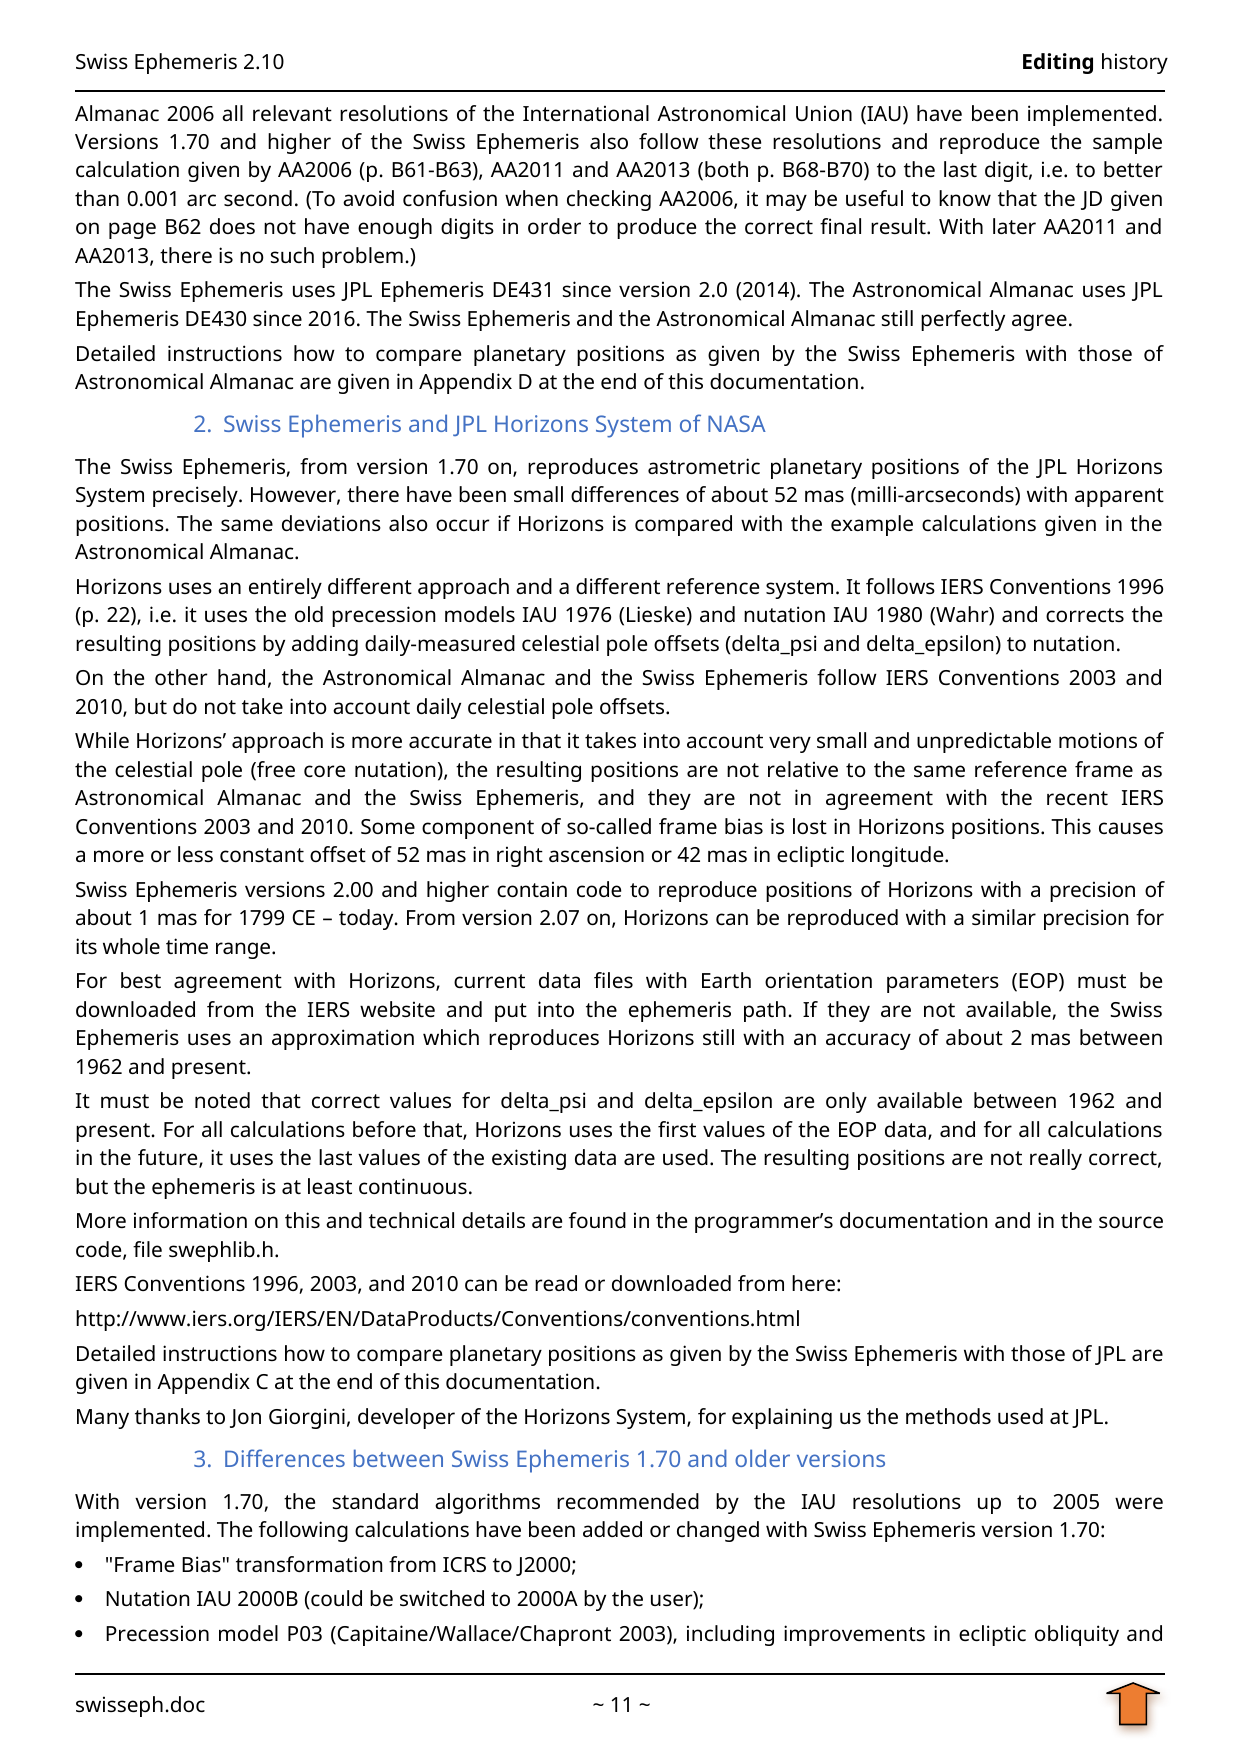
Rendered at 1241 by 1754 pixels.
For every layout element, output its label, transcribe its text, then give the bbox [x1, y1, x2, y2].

text It must be noted that correct values for delta_psi and delta_epsilon are only available between 1962 and present. For all calculations before that, Horizons uses the first values of the EOP data, and for all calculations in the future, it uses the last values of the existing data are used. The resulting positions are not really correct, but the ephemeris is at least continuous. [75, 1086, 1165, 1200]
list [75, 1619, 1165, 1648]
text Detailed instructions how to compare planetary positions as given by the Swiss Ephemeris with those of JPL are given in Appendix C at the end of this documentation. [75, 1339, 1165, 1396]
text Horizons uses an entirely different approach and a different reference system. It follows IERS Conventions 1996 (p. 22), i.e. it uses the old precession models IAU 1976 (Lieske) and nutation IAU 1980 (Wahr) and corrects the resulting positions by adding daily-measured celestial pole offsets (delta_psi and delta_epsilon) to nutation. [75, 572, 1165, 657]
text While Horizons’ approach is more accurate in that it takes into account very small and unpredictable motions of the celestial pole (free core nutation), the resulting positions are not relative to the same reference frame as Astronomical Almanac and the Swiss Ephemeris, and they are not in agreement with the recent IERS Conventions 2003 and 2010. Some component of so-called frame bias is lost in Horizons positions. This causes a more or less constant offset of 52 mas in right ascension or 42 mas in ecliptic longitude. [75, 726, 1165, 869]
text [75, 99, 1165, 269]
text IERS Conventions 1996, 2003, and 2010 can be read or downloaded from here: [75, 1269, 1165, 1298]
text On the other hand, the Astronomical Almanac and the Swiss Ephemeris follow IERS Conventions 2003 and 2010, but do not take into account daily celestial pole offsets. [75, 663, 1165, 720]
text The Swiss Ephemeris, from version 1.70 on, reproduces astrometric planetary positions of the JPL Horizons System precisely. However, there have been small differences of about 52 mas (milli-arcseconds) with apparent positions. The same deviations also occur if Horizons is compared with the example calculations given in the Astronomical Almanac. [75, 452, 1165, 566]
text With version 1.70, the standard algorithms recommended by the IAU resolutions up to 2005 were implemented. The following calculations have been added or changed with Swiss Ephemeris version 1.70: [75, 1487, 1165, 1544]
text Many thanks to Jon Giorgini, developer of the Horizons System, for explaining us the methods used at JPL. [75, 1402, 1165, 1431]
text The Swiss Ephemeris uses JPL Ephemeris DE431 since version 2.0 (2014). The Astronomical Almanac uses JPL Ephemeris DE430 since 2016. The Swiss Ephemeris and the Astronomical Almanac still perfectly agree. [75, 276, 1165, 332]
subtitle Swiss Ephemeris and JPL Horizons System of NASA [193, 408, 1165, 439]
text More information on this and technical details are found in the programmer’s documentation and in the source code, file swephlib.h. [75, 1206, 1165, 1263]
text Detailed instructions how to compare planetary positions as given by the Swiss Ephemeris with those of Astronomical Almanac are given in Appendix D at the end of this documentation. [75, 339, 1165, 396]
text http://www.iers.org/IERS/EN/DataProducts/Conventions/conventions.html [75, 1304, 1165, 1333]
text Swiss Ephemeris versions 2.00 and higher contain code to reproduce positions of Horizons with a precision of about 1 mas for 1799 CE – today. From version 2.07 on, Horizons can be reproduced with a similar precision for its whole time range. [75, 875, 1165, 960]
list Nutation IAU 2000B (could be switched to 2000A by the user); [75, 1584, 1165, 1613]
list "Frame Bias" transformation from ICRS to J2000; [75, 1550, 1165, 1578]
text For best agreement with Horizons, current data files with Earth orientation parameters (EOP) must be downloaded from the IERS website and put into the ephemeris path. If they are not available, the Swiss Ephemeris uses an approximation which reproduces Horizons still with an accuracy of about 2 mas between 1962 and present. [75, 966, 1165, 1080]
subtitle Differences between Swiss Ephemeris 1.70 and older versions [193, 1443, 1165, 1474]
